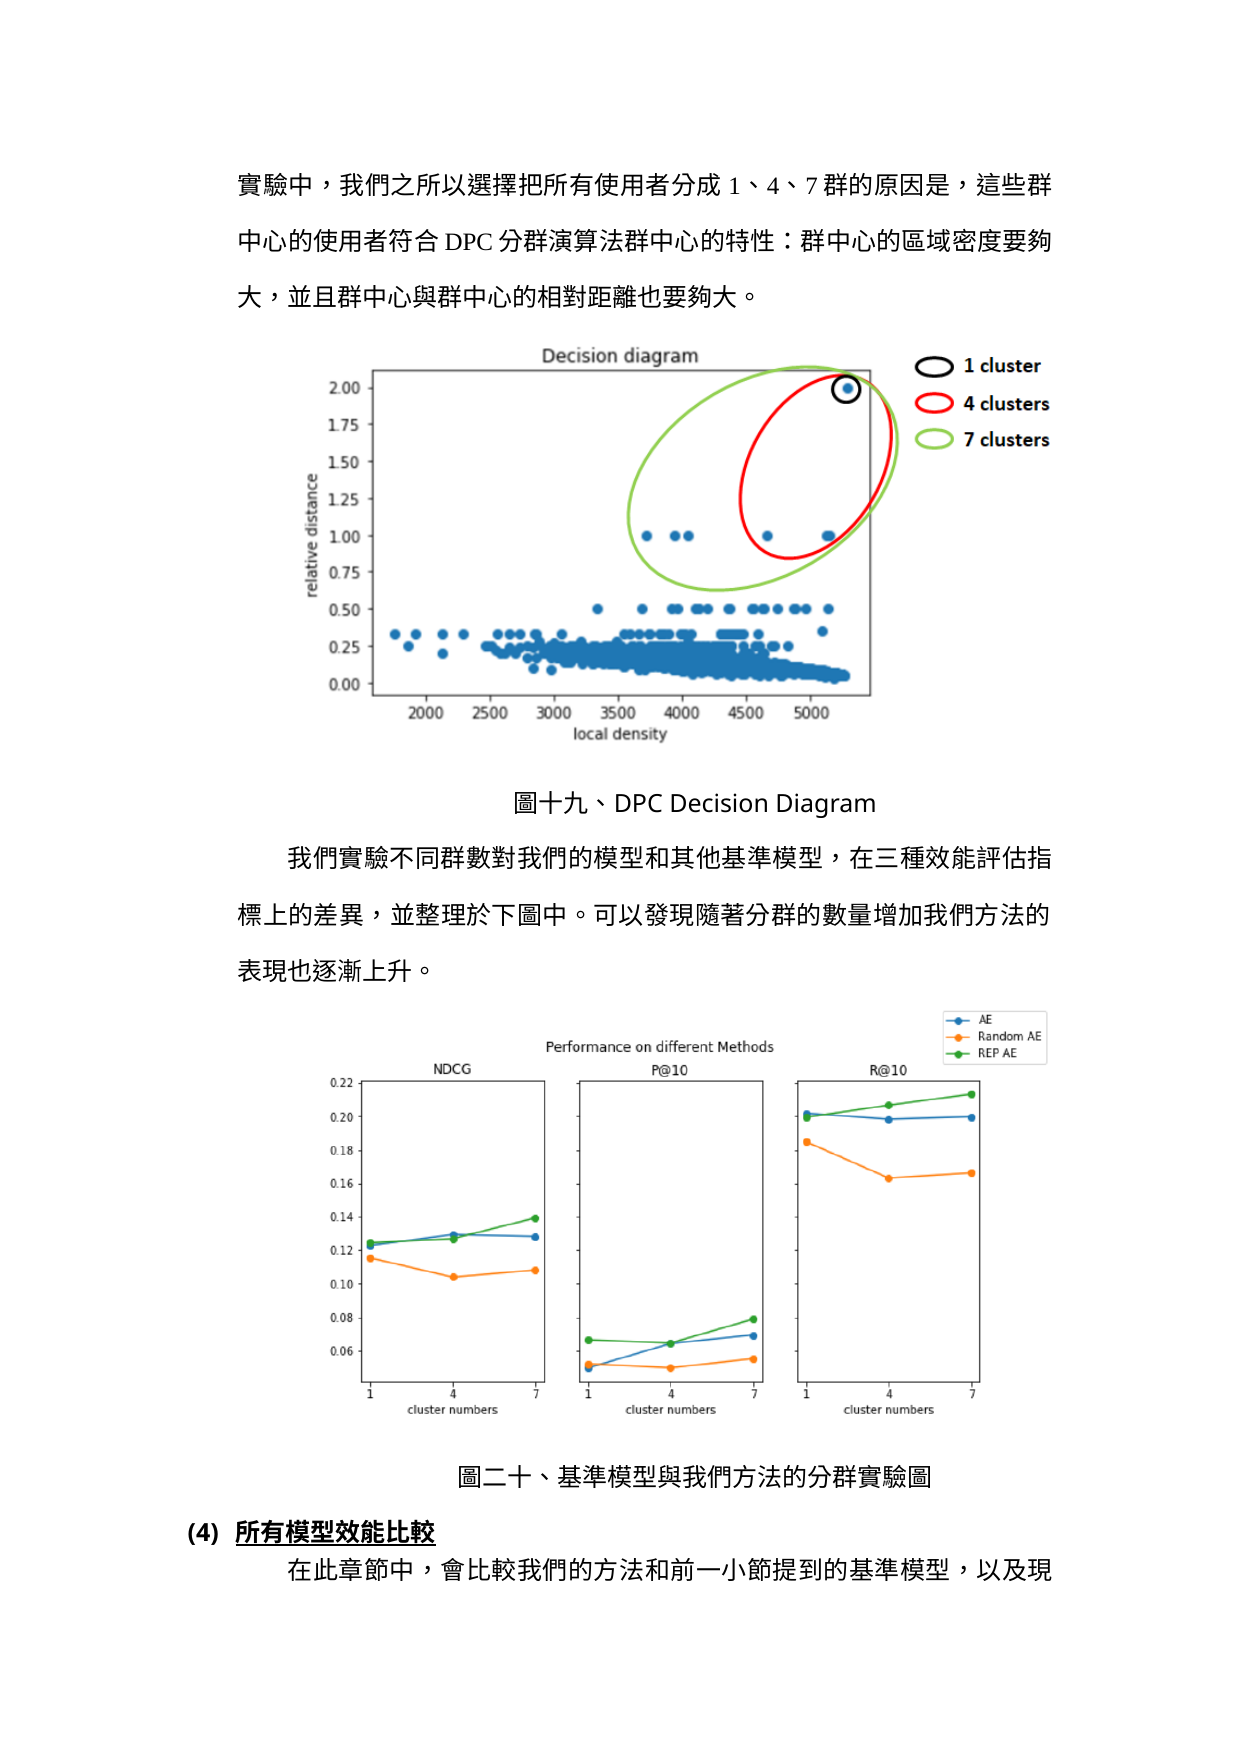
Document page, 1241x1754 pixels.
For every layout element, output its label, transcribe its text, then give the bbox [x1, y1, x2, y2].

picture [327, 1006, 1053, 1420]
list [237, 164, 1053, 314]
text 圖二十、基準模型與我們方法的分群實驗圖 [287, 1456, 1053, 1494]
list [237, 1549, 1053, 1587]
picture [302, 332, 1053, 746]
text 我們實驗不同群數對我們的模型和其他基準模型，在三種效能評估指標上的差異，並整理於下圖中。可以發現隨著分群的數量增加我們方法的表現也逐漸上升。 [237, 838, 1053, 988]
list 所有模型效能比較 [187, 1512, 1053, 1549]
text 圖十九、DPC Decision Diagram [287, 783, 1053, 820]
